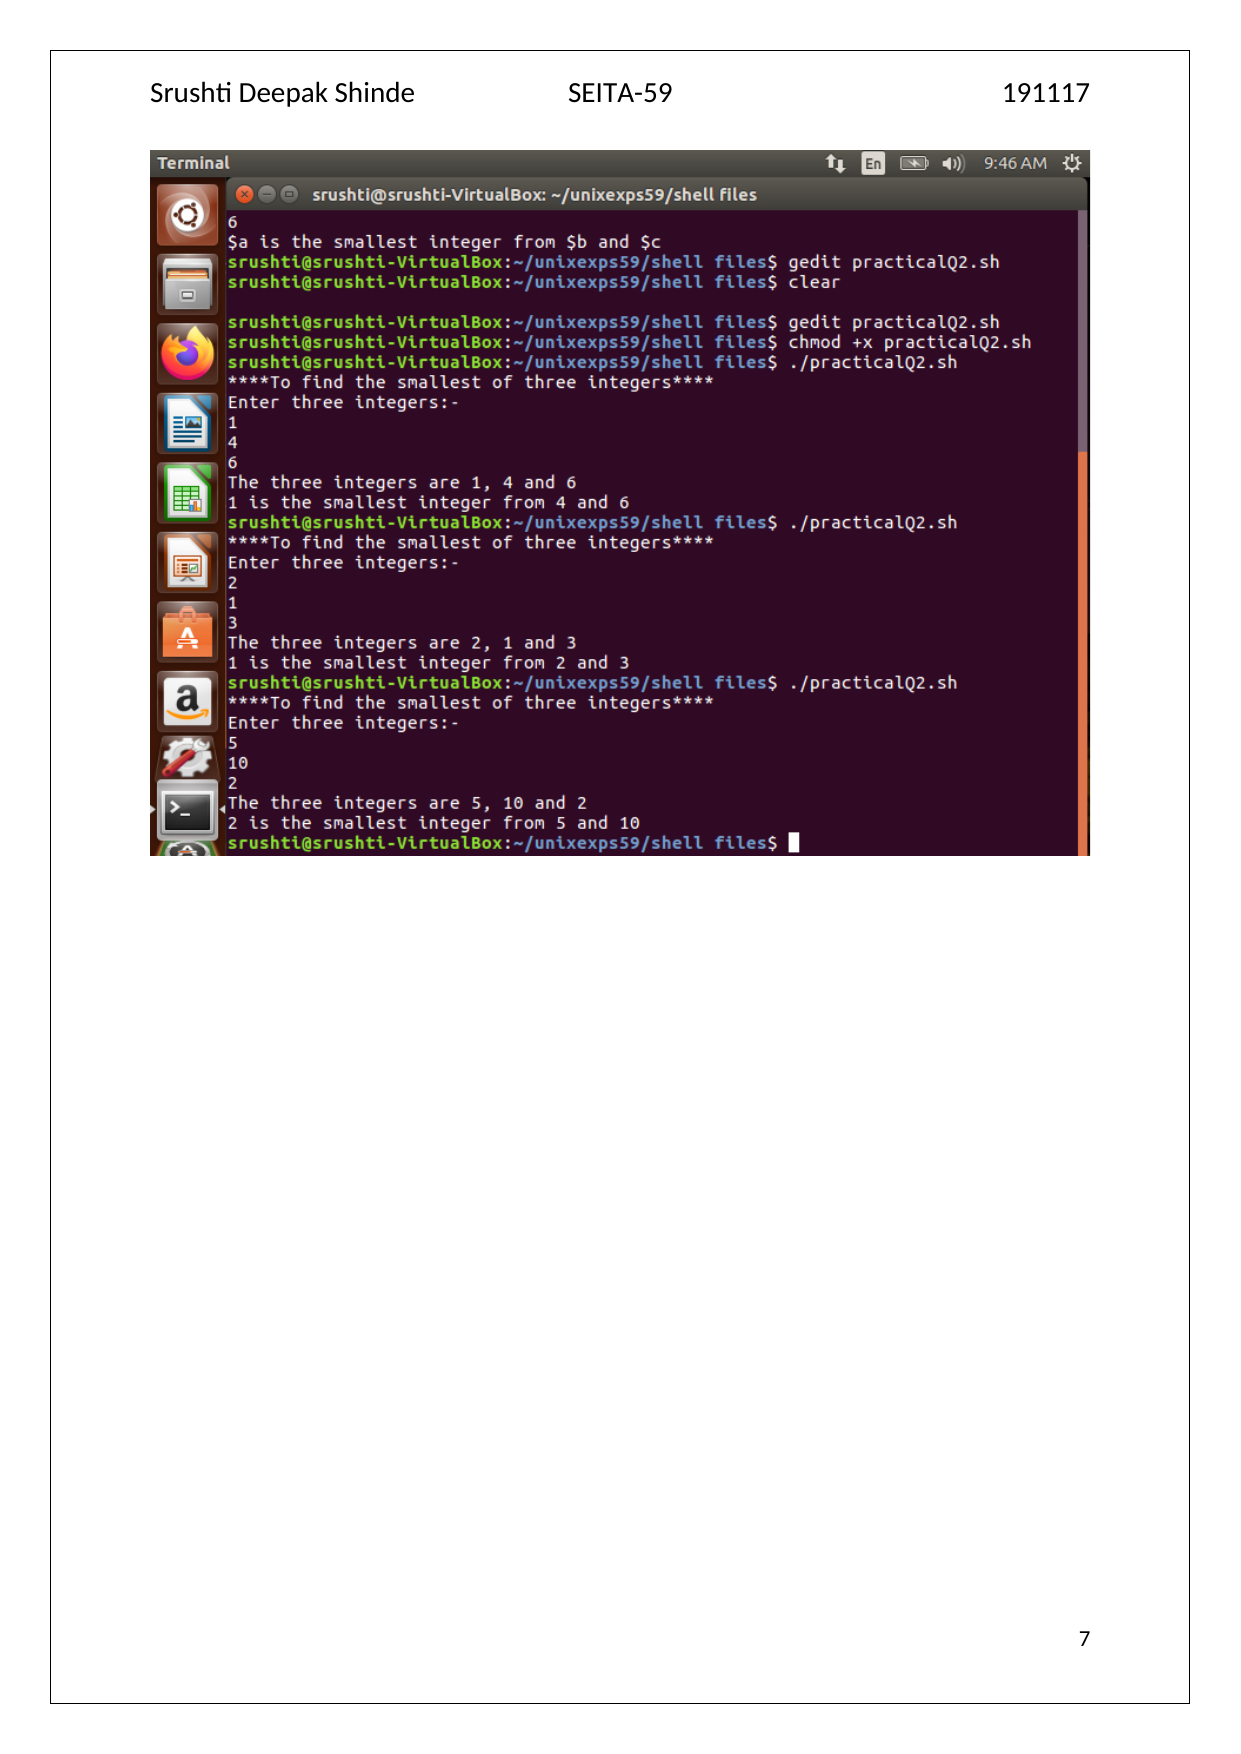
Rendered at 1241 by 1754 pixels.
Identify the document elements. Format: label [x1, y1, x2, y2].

picture [150, 150, 1091, 856]
